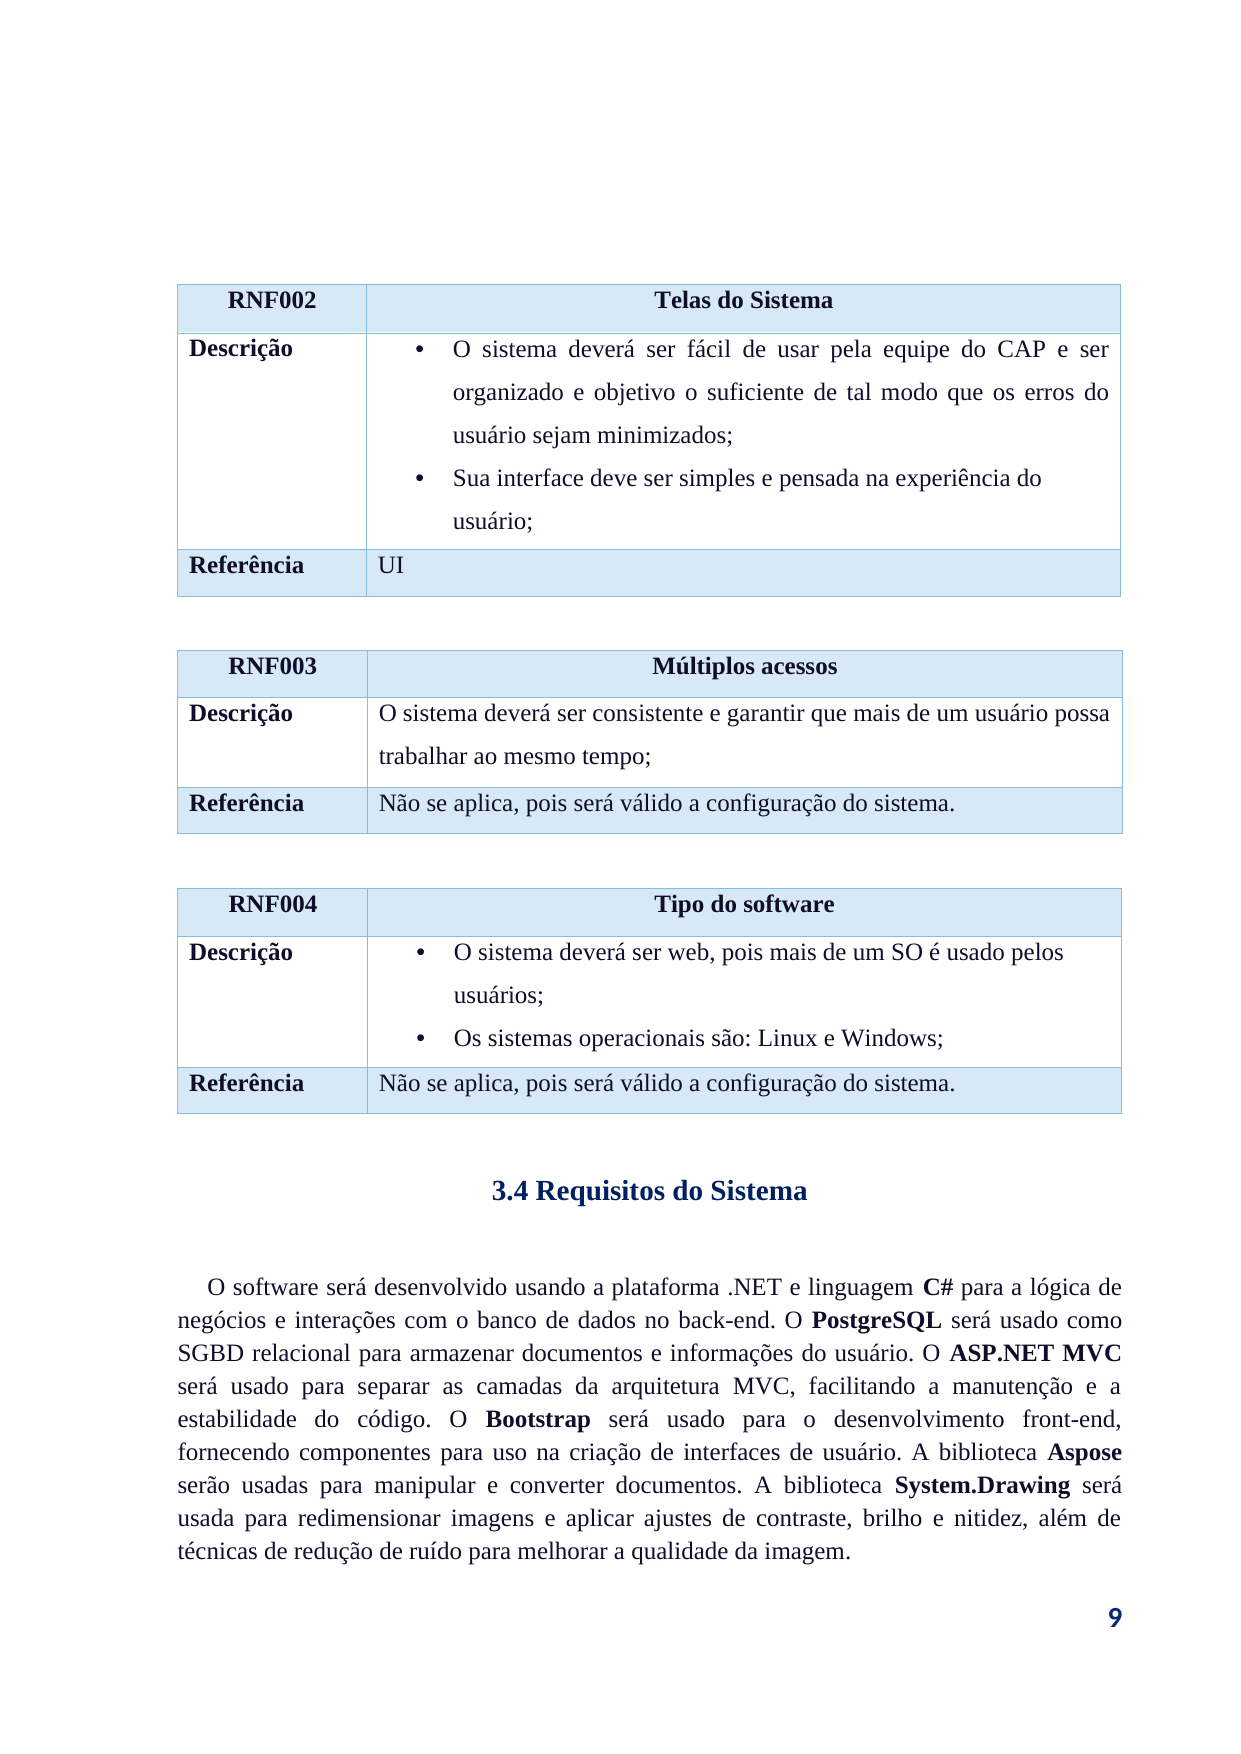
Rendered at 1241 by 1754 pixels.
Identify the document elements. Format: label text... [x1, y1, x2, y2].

table_cell Descrição [178, 334, 366, 549]
table_cell Descrição [178, 698, 367, 787]
table_cell O sistema deverá ser consistente e garantir que mais de um usuário possa trabalhar ao mesmo tempo; [368, 698, 1122, 787]
table_cell Referência [178, 1068, 367, 1113]
table_header RNF002 [178, 285, 366, 332]
table_header RNF003 [178, 651, 367, 697]
table_cell Não se aplica, pois será válido a configuração do sistema. [368, 788, 1122, 833]
table_cell Descrição [178, 937, 367, 1067]
table_header Tipo do software [368, 889, 1121, 936]
subtitle 3.4 Requisitos do Sistema [177, 1173, 1122, 1206]
table_header Múltiplos acessos [368, 651, 1122, 697]
table_cell UI [367, 550, 1120, 596]
text O software será desenvolvido usando a plataforma .NET e linguagem C# para a lógica de negócios e interações com o banco de dados no back-end. O PostgreSQL será usado como SGBD relacional para armazenar documentos e informações do usuário. O ASP.NET MVC será usado para separar as camadas da arquitetura MVC, facilitando a manutenção e a estabilidade do código. O Bootstrap será usado para o desenvolvimento front-end, fornecendo componentes para uso na criação de interfaces de usuário. A biblioteca Aspose serão usadas para manipular e converter documentos. A biblioteca System.Drawing será usada para redimensionar imagens e aplicar ajustes de contraste, brilho e nitidez, além de técnicas de redução de ruído para melhorar a qualidade da imagem. [177, 1272, 1122, 1565]
table_cell Referência [178, 788, 367, 833]
table_header Telas do Sistema [367, 285, 1120, 332]
table_cell Não se aplica, pois será válido a configuração do sistema. [368, 1068, 1121, 1113]
table_cell Referência [178, 550, 366, 596]
table_header RNF004 [178, 889, 367, 936]
table_cell O sistema deverá ser web, pois mais de um SO é usado pelos usuários; Os sistemas operacionais são: Linux e Windows; [368, 937, 1121, 1067]
